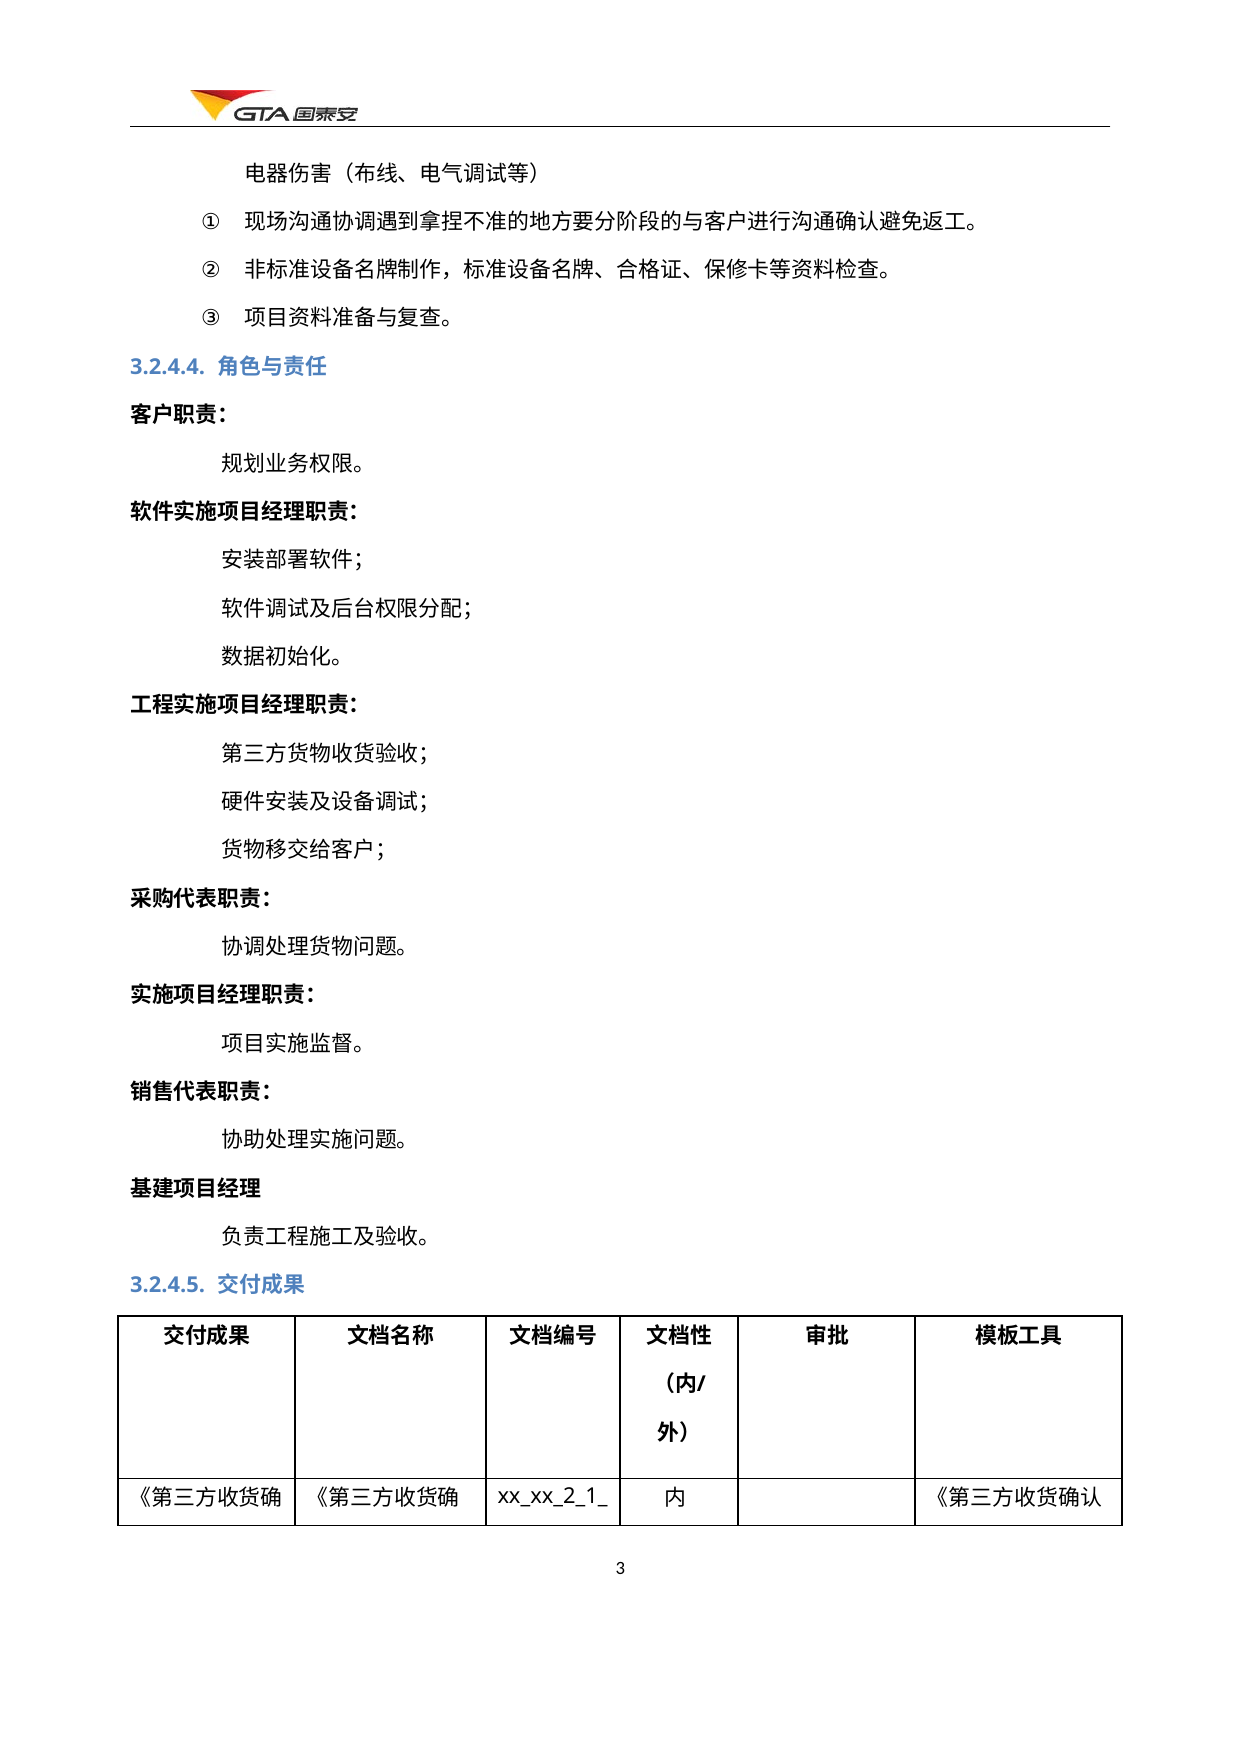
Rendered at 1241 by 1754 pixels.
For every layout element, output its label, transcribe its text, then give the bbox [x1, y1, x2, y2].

table_header 模板工具 [916, 1317, 1121, 1478]
subtitle 交付成果 [130, 1267, 1110, 1299]
table_cell [739, 1479, 914, 1525]
text 工程实施项目经理职责： [130, 687, 1110, 719]
table_cell xx_xx_2_1_1_1 [487, 1479, 619, 1525]
text 电器伤害（布线、电气调试等） [244, 155, 1110, 188]
text 数据初始化。 [222, 638, 1110, 671]
list 非标准设备名牌制作，标准设备名牌、合格证、保修卡等资料检查。 [201, 252, 1110, 284]
text 安装部署软件； [222, 542, 1110, 574]
text 货物移交给客户； [222, 832, 1110, 864]
text 第三方货物收货验收； [222, 735, 1110, 768]
subtitle 角色与责任 [130, 348, 1110, 381]
text 项目实施监督。 [222, 1025, 1110, 1058]
table_cell 《第三方收货确认单》 [296, 1479, 485, 1525]
text 客户职责： [130, 397, 1110, 429]
list 现场沟通协调遇到拿捏不准的地方要分阶段的与客户进行沟通确认避免返工。 [201, 203, 1110, 236]
table_header 审批 [739, 1317, 914, 1478]
table_cell 内 [621, 1479, 737, 1525]
table_cell 《第三方收货确认单》 [916, 1479, 1121, 1525]
table_header 文档编号 [487, 1317, 619, 1478]
text 基建项目经理 [130, 1170, 1110, 1203]
text 硬件安装及设备调试； [222, 783, 1110, 816]
table_header 文档性（内/外） [621, 1317, 737, 1478]
text 负责工程施工及验收。 [222, 1218, 1110, 1251]
text 协调处理货物问题。 [222, 928, 1110, 961]
picture [187, 88, 361, 124]
text 协助处理实施问题。 [222, 1122, 1110, 1154]
table_header 交付成果 [119, 1317, 294, 1478]
text 销售代表职责： [130, 1073, 1110, 1106]
text 软件实施项目经理职责： [130, 493, 1110, 526]
text 实施项目经理职责： [130, 977, 1110, 1009]
table_header 文档名称 [296, 1317, 485, 1478]
text 规划业务权限。 [222, 445, 1110, 478]
list 项目资料准备与复查。 [201, 300, 1110, 333]
text 软件调试及后台权限分配； [222, 590, 1110, 623]
text 采购代表职责： [130, 880, 1110, 913]
table_cell 《第三方收货确认单》 [119, 1479, 294, 1525]
